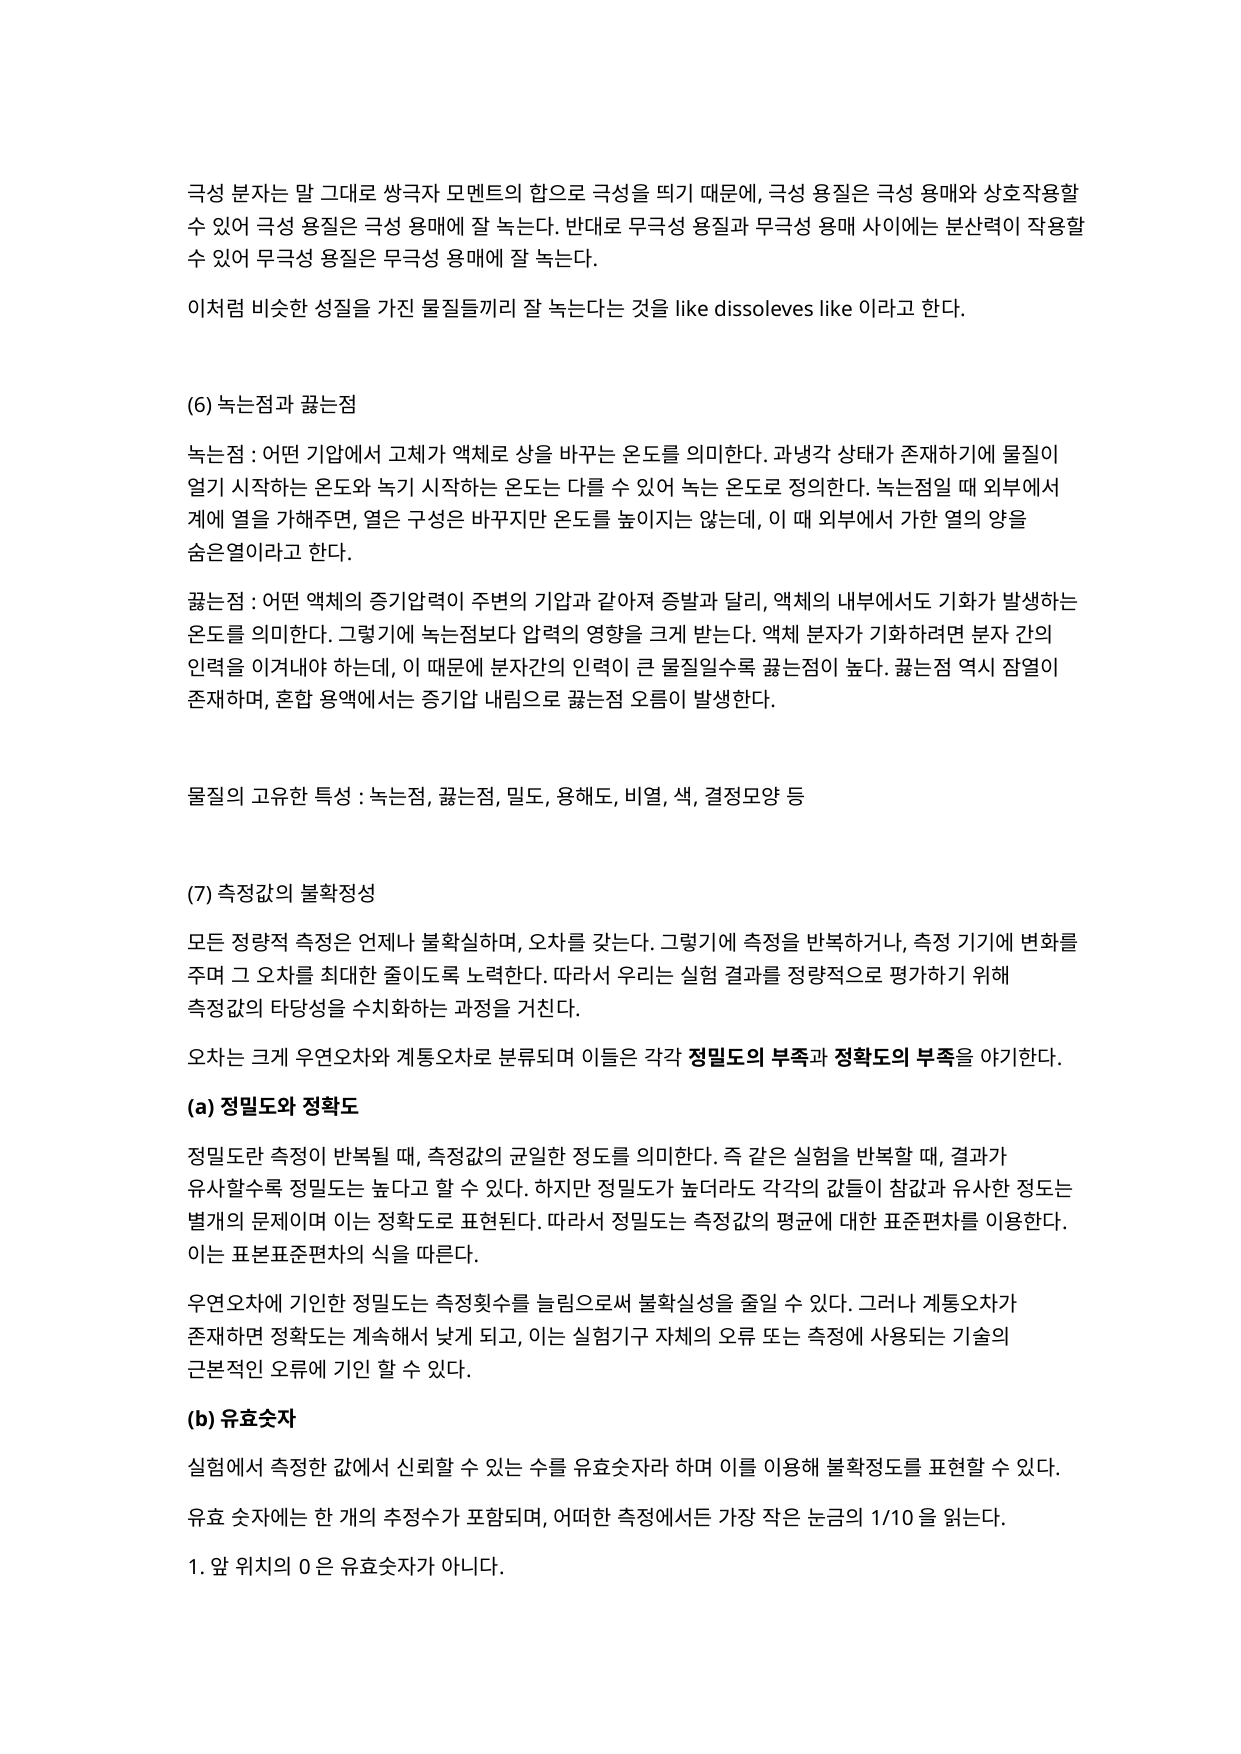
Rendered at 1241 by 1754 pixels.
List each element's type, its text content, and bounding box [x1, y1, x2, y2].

text 우연오차에 기인한 정밀도는 측정횟수를 늘림으로써 불확실성을 줄일 수 있다. 그러나 계통오차가 존재하면 정확도는 계속해서 낮게 되고, 이는 실험기구 자체의 오류 또는 측정에 사용되는 기술의 근본적인 오류에 기인 할 수 있다. [187, 1287, 1090, 1383]
text (b) 유효숫자 [187, 1402, 1090, 1432]
text 극성 분자는 말 그대로 쌍극자 모멘트의 합으로 극성을 띄기 때문에, 극성 용질은 극성 용매와 상호작용할 수 있어 극성 용질은 극성 용매에 잘 녹는다. 반대로 무극성 용질과 무극성 용매 사이에는 분산력이 작용할 수 있어 무극성 용질은 무극성 용매에 잘 녹는다. [187, 177, 1090, 273]
text 끓는점 : 어떤 액체의 증기압력이 주변의 기압과 같아져 증발과 달리, 액체의 내부에서도 기화가 발생하는 온도를 의미한다. 그렇기에 녹는점보다 압력의 영향을 크게 받는다. 액체 분자가 기화하려면 분자 간의 인력을 이겨내야 하는데, 이 때문에 분자간의 인력이 큰 물질일수록 끓는점이 높다. 끓는점 역시 잠열이 존재하며, 혼합 용액에서는 증기압 내림으로 끓는점 오름이 발생한다. [187, 586, 1090, 714]
text 녹는점 : 어떤 기압에서 고체가 액체로 상을 바꾸는 온도를 의미한다. 과냉각 상태가 존재하기에 물질이 얼기 시작하는 온도와 녹기 시작하는 온도는 다를 수 있어 녹는 온도로 정의한다. 녹는점일 때 외부에서 계에 열을 가해주면, 열은 구성은 바꾸지만 온도를 높이지는 않는데, 이 때 외부에서 가한 열의 양을 숨은열이라고 한다. [187, 438, 1090, 566]
text 물질의 고유한 특성 : 녹는점, 끓는점, 밀도, 용해도, 비열, 색, 결정모양 등 [187, 780, 1090, 811]
text (a) 정밀도와 정확도 [187, 1091, 1090, 1121]
text 1. 앞 위치의 0은 유효숫자가 아니다. [187, 1550, 1090, 1581]
text 모든 정량적 측정은 언제나 불확실하며, 오차를 갖는다. 그렇기에 측정을 반복하거나, 측정 기기에 변화를 주며 그 오차를 최대한 줄이도록 노력한다. 따라서 우리는 실험 결과를 정량적으로 평가하기 위해 측정값의 타당성을 수치화하는 과정을 거친다. [187, 926, 1090, 1022]
text 유효 숫자에는 한 개의 추정수가 포함되며, 어떠한 측정에서든 가장 작은 눈금의 1/10을 읽는다. [187, 1501, 1090, 1531]
text 실험에서 측정한 값에서 신뢰할 수 있는 수를 유효숫자라 하며 이를 이용해 불확정도를 표현할 수 있다. [187, 1452, 1090, 1482]
text 오차는 크게 우연오차와 계통오차로 분류되며 이들은 각각 정밀도의 부족과 정확도의 부족을 야기한다. [187, 1041, 1090, 1071]
text 이처럼 비슷한 성질을 가진 물질들끼리 잘 녹는다는 것을 like dissoleves like 이라고 한다. [187, 292, 1090, 322]
text (6) 녹는점과 끓는점 [187, 389, 1090, 419]
text (7) 측정값의 불확정성 [187, 877, 1090, 907]
text 정밀도란 측정이 반복될 때, 측정값의 균일한 정도를 의미한다. 즉 같은 실험을 반복할 때, 결과가 유사할수록 정밀도는 높다고 할 수 있다. 하지만 정밀도가 높더라도 각각의 값들이 참값과 유사한 정도는 별개의 문제이며 이는 정확도로 표현된다. 따라서 정밀도는 측정값의 평균에 대한 표준편차를 이용한다. 이는 표본표준편차의 식을 따른다. [187, 1140, 1090, 1268]
